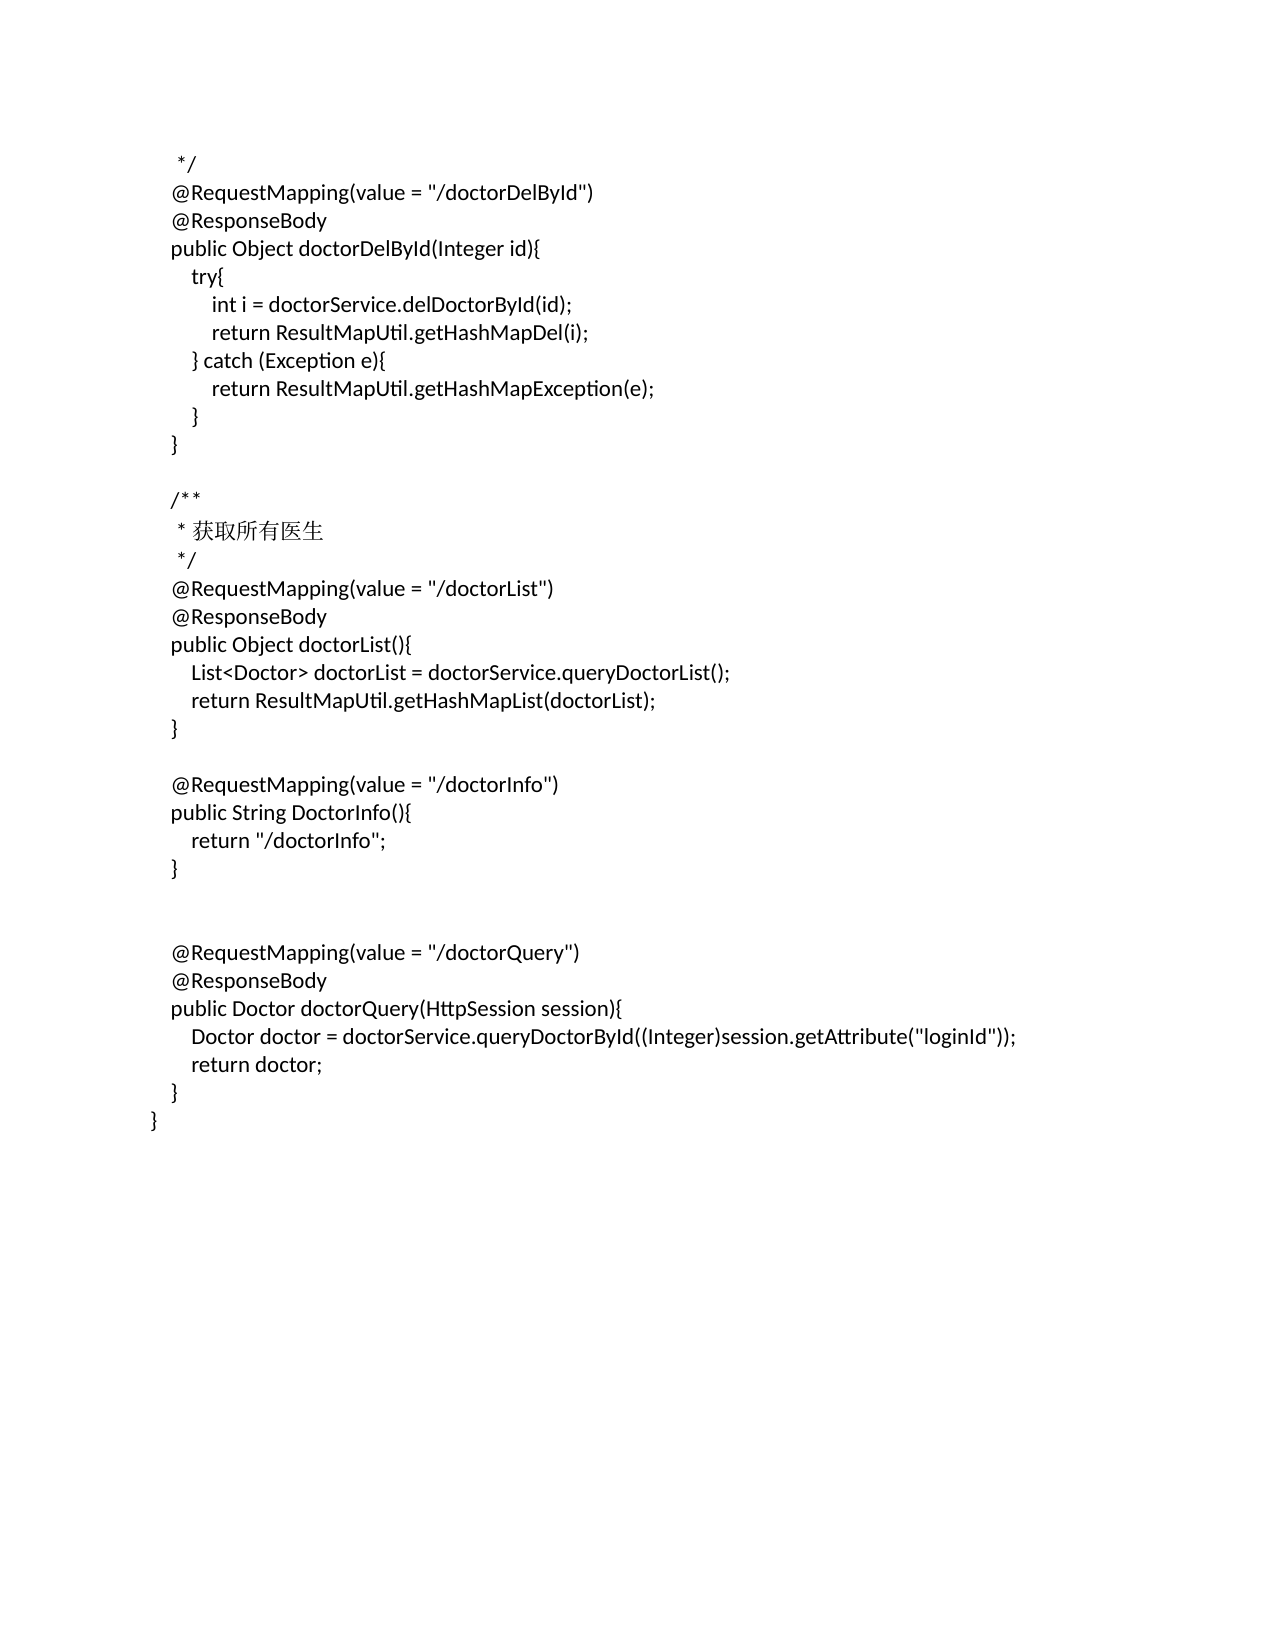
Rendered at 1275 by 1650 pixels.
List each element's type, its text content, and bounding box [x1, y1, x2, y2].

text @RequestMapping(value = "/doctorQuery") [150, 938, 1125, 966]
text */ [150, 150, 1125, 178]
text return ResultMapUtil.getHashMapException(e); [150, 374, 1125, 402]
text public Object doctorList(){ [150, 630, 1125, 658]
text @RequestMapping(value = "/doctorList") [150, 574, 1125, 602]
text List<Doctor> doctorList = doctorService.queryDoctorList(); [150, 658, 1125, 686]
text return doctor; [150, 1050, 1125, 1078]
text } [150, 1078, 1125, 1106]
text } [150, 854, 1125, 882]
text } catch (Exception e){ [150, 346, 1125, 374]
text } [150, 714, 1125, 742]
text /** [150, 486, 1125, 514]
text @ResponseBody [150, 966, 1125, 994]
text } [150, 1106, 1125, 1134]
text } [150, 430, 1125, 458]
text try{ [150, 262, 1125, 290]
text @ResponseBody [150, 206, 1125, 234]
text @RequestMapping(value = "/doctorInfo") [150, 770, 1125, 798]
text * 获取所有医生 [150, 514, 1125, 546]
text Doctor doctor = doctorService.queryDoctorById((Integer)session.getAttribute("loginId")); [150, 1022, 1125, 1050]
text @RequestMapping(value = "/doctorDelById") [150, 178, 1125, 206]
text */ [150, 546, 1125, 574]
text return ResultMapUtil.getHashMapList(doctorList); [150, 686, 1125, 714]
text public Object doctorDelById(Integer id){ [150, 234, 1125, 262]
text return "/doctorInfo"; [150, 826, 1125, 854]
text @ResponseBody [150, 602, 1125, 630]
text } [150, 402, 1125, 430]
text public String DoctorInfo(){ [150, 798, 1125, 826]
text public Doctor doctorQuery(HttpSession session){ [150, 994, 1125, 1022]
text return ResultMapUtil.getHashMapDel(i); [150, 318, 1125, 346]
text int i = doctorService.delDoctorById(id); [150, 290, 1125, 318]
